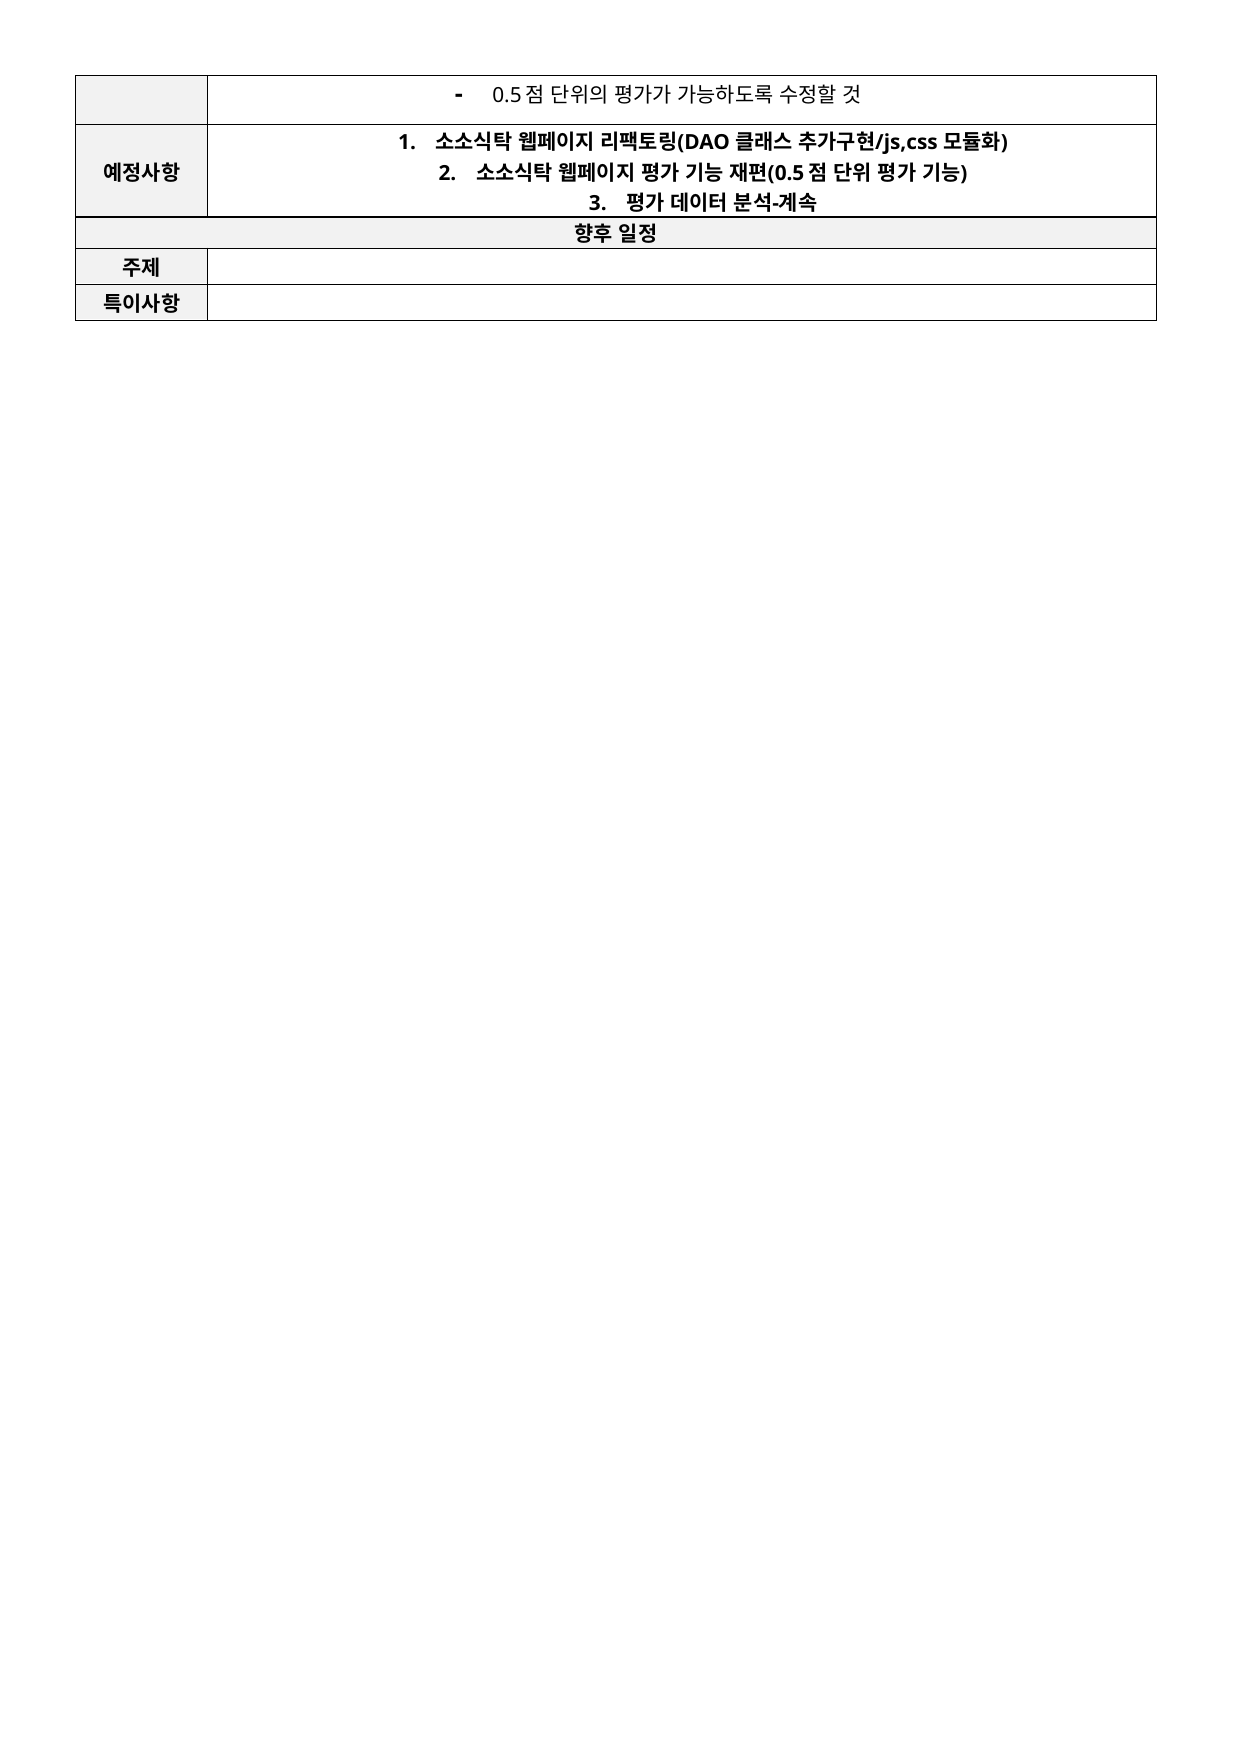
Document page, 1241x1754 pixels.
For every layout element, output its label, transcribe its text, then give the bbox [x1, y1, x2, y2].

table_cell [208, 76, 1156, 124]
table_cell 소소식탁 웹페이지 리팩토링(DAO 클래스 추가구현/js,css 모듈화) 소소식탁 웹페이지 평가 기능 재편(0.5점 단위 평가 기능) 평가 데이터 분석-계속 [208, 125, 1156, 216]
table_cell 주제 [76, 249, 207, 283]
table_cell 예정사항 [76, 125, 207, 216]
table_cell [208, 285, 1156, 319]
table_cell [208, 249, 1156, 283]
table_cell 향후 일정 [76, 218, 1156, 248]
table_cell 특이사항 [76, 285, 207, 319]
table_cell [76, 76, 207, 124]
